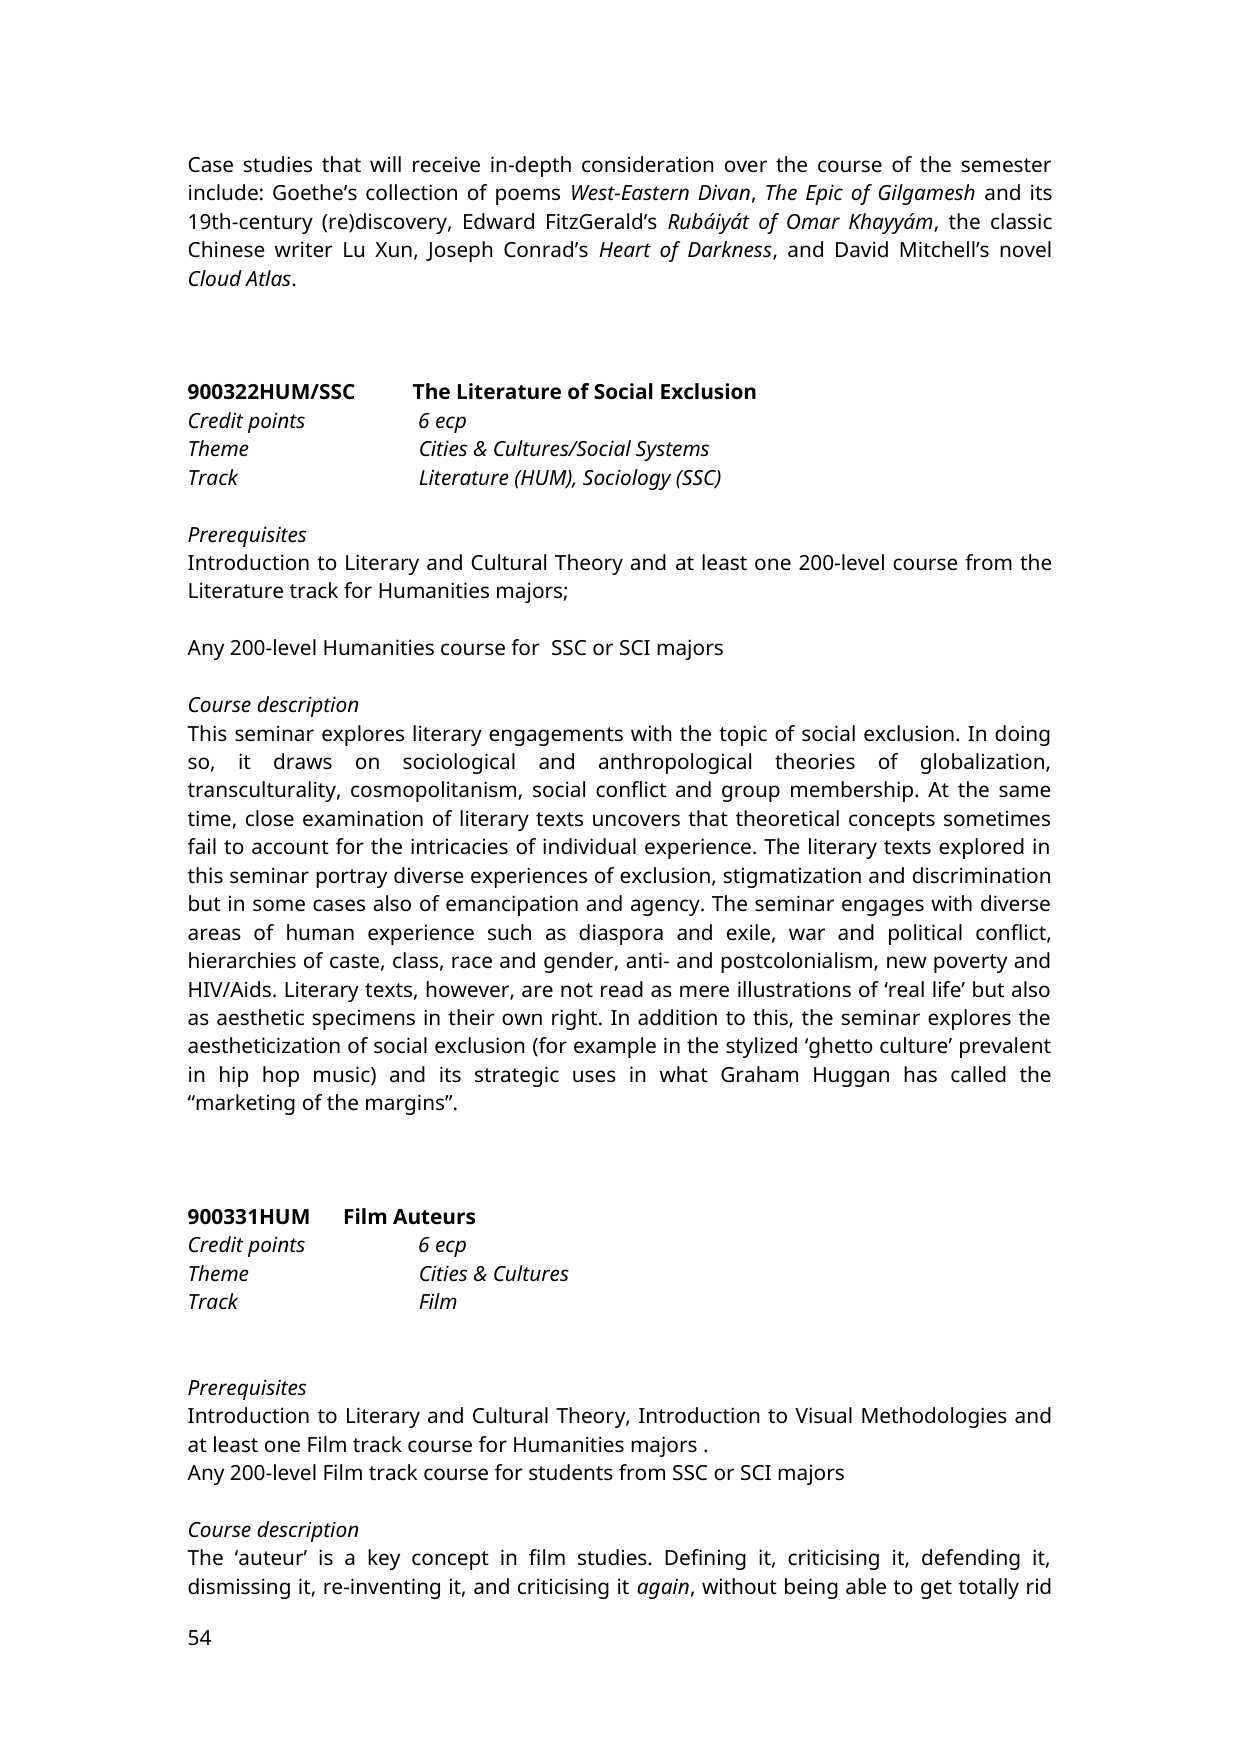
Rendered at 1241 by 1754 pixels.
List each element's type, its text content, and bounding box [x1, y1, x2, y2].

subtitle This seminar explores literary engagements with the topic of social exclusion. In doing so, it draws on sociological and anthropological theories of globalization, transculturality, cosmopolitanism, social conflict and group membership. At the same time, close examination of literary texts uncovers that theoretical concepts sometimes fail to account for the intricacies of individual experience. The literary texts explored in this seminar portray diverse experiences of exclusion, stigmatization and discrimination but in some cases also of emancipation and agency. The seminar engages with diverse areas of human experience such as diaspora and exile, war and political conflict, hierarchies of caste, class, race and gender, anti- and postcolonialism, new poverty and HIV/Aids. Literary texts, however, are not read as mere illustrations of ‘real life’ but also as aesthetic specimens in their own right. In addition to this, the seminar explores the aestheticization of social exclusion (for example in the stylized ‘ghetto culture’ prevalent in hip hop music) and its strategic uses in what Graham Huggan has called the “marketing of the margins”. [187, 719, 1053, 1117]
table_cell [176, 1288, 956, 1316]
subtitle Prerequisites [187, 520, 1053, 548]
subtitle Credit points 6 ecp [187, 1231, 1053, 1259]
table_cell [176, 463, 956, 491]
subtitle Course description [187, 690, 1053, 719]
text Any 200-level Humanities course for SSC or SCI majors [187, 633, 1053, 662]
subtitle 900322HUM/SSC The Literature of Social Exclusion [187, 377, 1053, 406]
text Introduction to Literary and Cultural Theory, Introduction to Visual Methodologies and at least one Film track course for Humanities majors . [187, 1401, 1053, 1458]
subtitle Prerequisites [187, 1373, 1053, 1401]
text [187, 1543, 1053, 1600]
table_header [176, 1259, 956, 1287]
subtitle 900331HUM Film Auteurs [187, 1202, 1053, 1231]
text Introduction to Literary and Cultural Theory and at least one 200-level course from the Literature track for Humanities majors; [187, 548, 1053, 605]
subtitle Credit points 6 ecp [187, 406, 1053, 434]
text Case studies that will receive in-depth consideration over the course of the semester include: Goethe’s collection of poems West-Eastern Divan, The Epic of Gilgamesh and its 19th-century (re)discovery, Edward FitzGerald’s Rubáiyát of Omar Khayyám, the classic Chinese writer Lu Xun, Joseph Conrad’s Heart of Darkness, and David Mitchell’s novel Cloud Atlas. [187, 150, 1053, 292]
subtitle Course description [187, 1515, 1053, 1543]
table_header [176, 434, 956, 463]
text Any 200-level Film track course for students from SSC or SCI majors [187, 1458, 1053, 1487]
